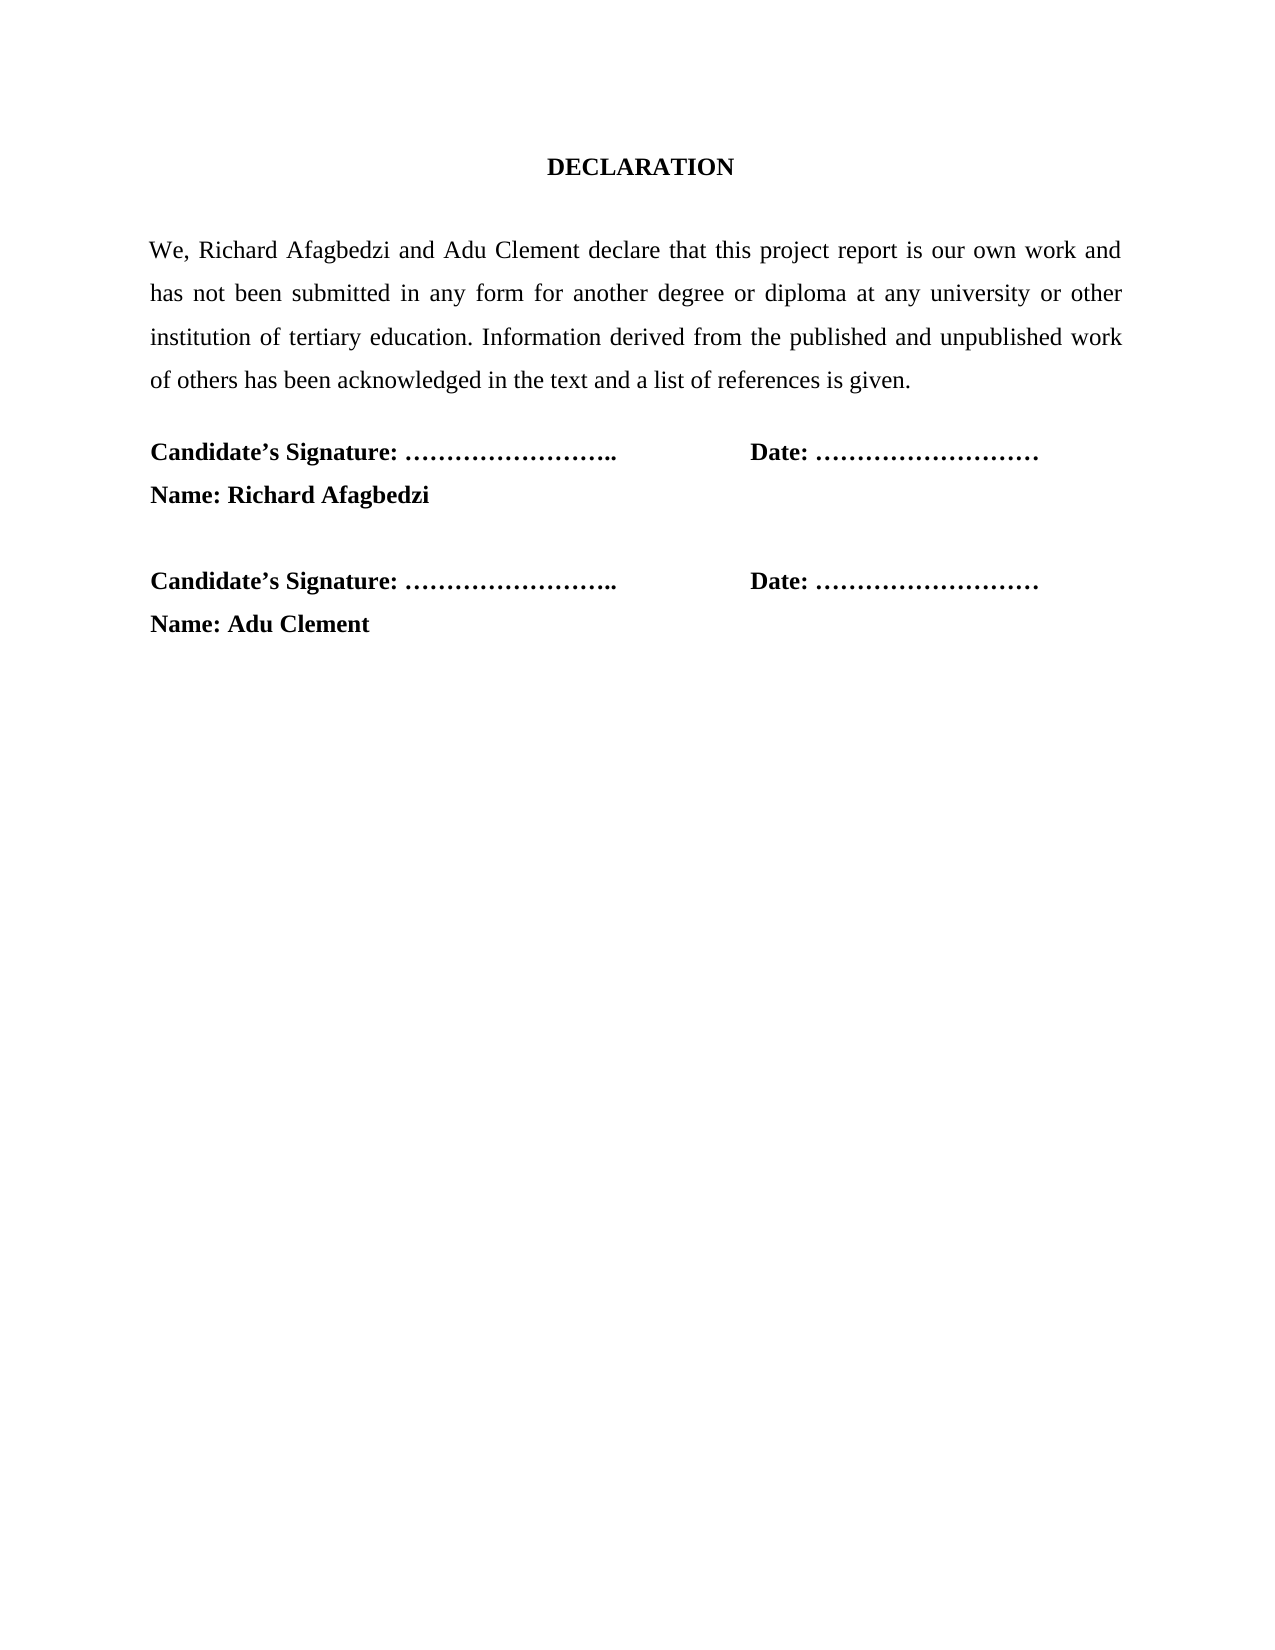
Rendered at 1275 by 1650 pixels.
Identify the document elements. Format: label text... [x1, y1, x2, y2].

text Name: Adu Clement [150, 609, 1132, 638]
text Candidate’s Signature: …………………….. Date: ……………………… [150, 566, 1132, 595]
subtitle DECLARATION [149, 152, 1132, 180]
text We, Richard Afagbedzi and Adu Clement declare that this project report is our own work and has not been submitted in any form for another degree or diploma at any university or other institution of tertiary education. Information derived from the published and unpublished work of others has been acknowledged in the text and a list of references is given. [149, 235, 1123, 393]
text Candidate’s Signature: …………………….. Date: ……………………… [150, 437, 1132, 466]
text Name: Richard Afagbedzi [150, 480, 1132, 509]
